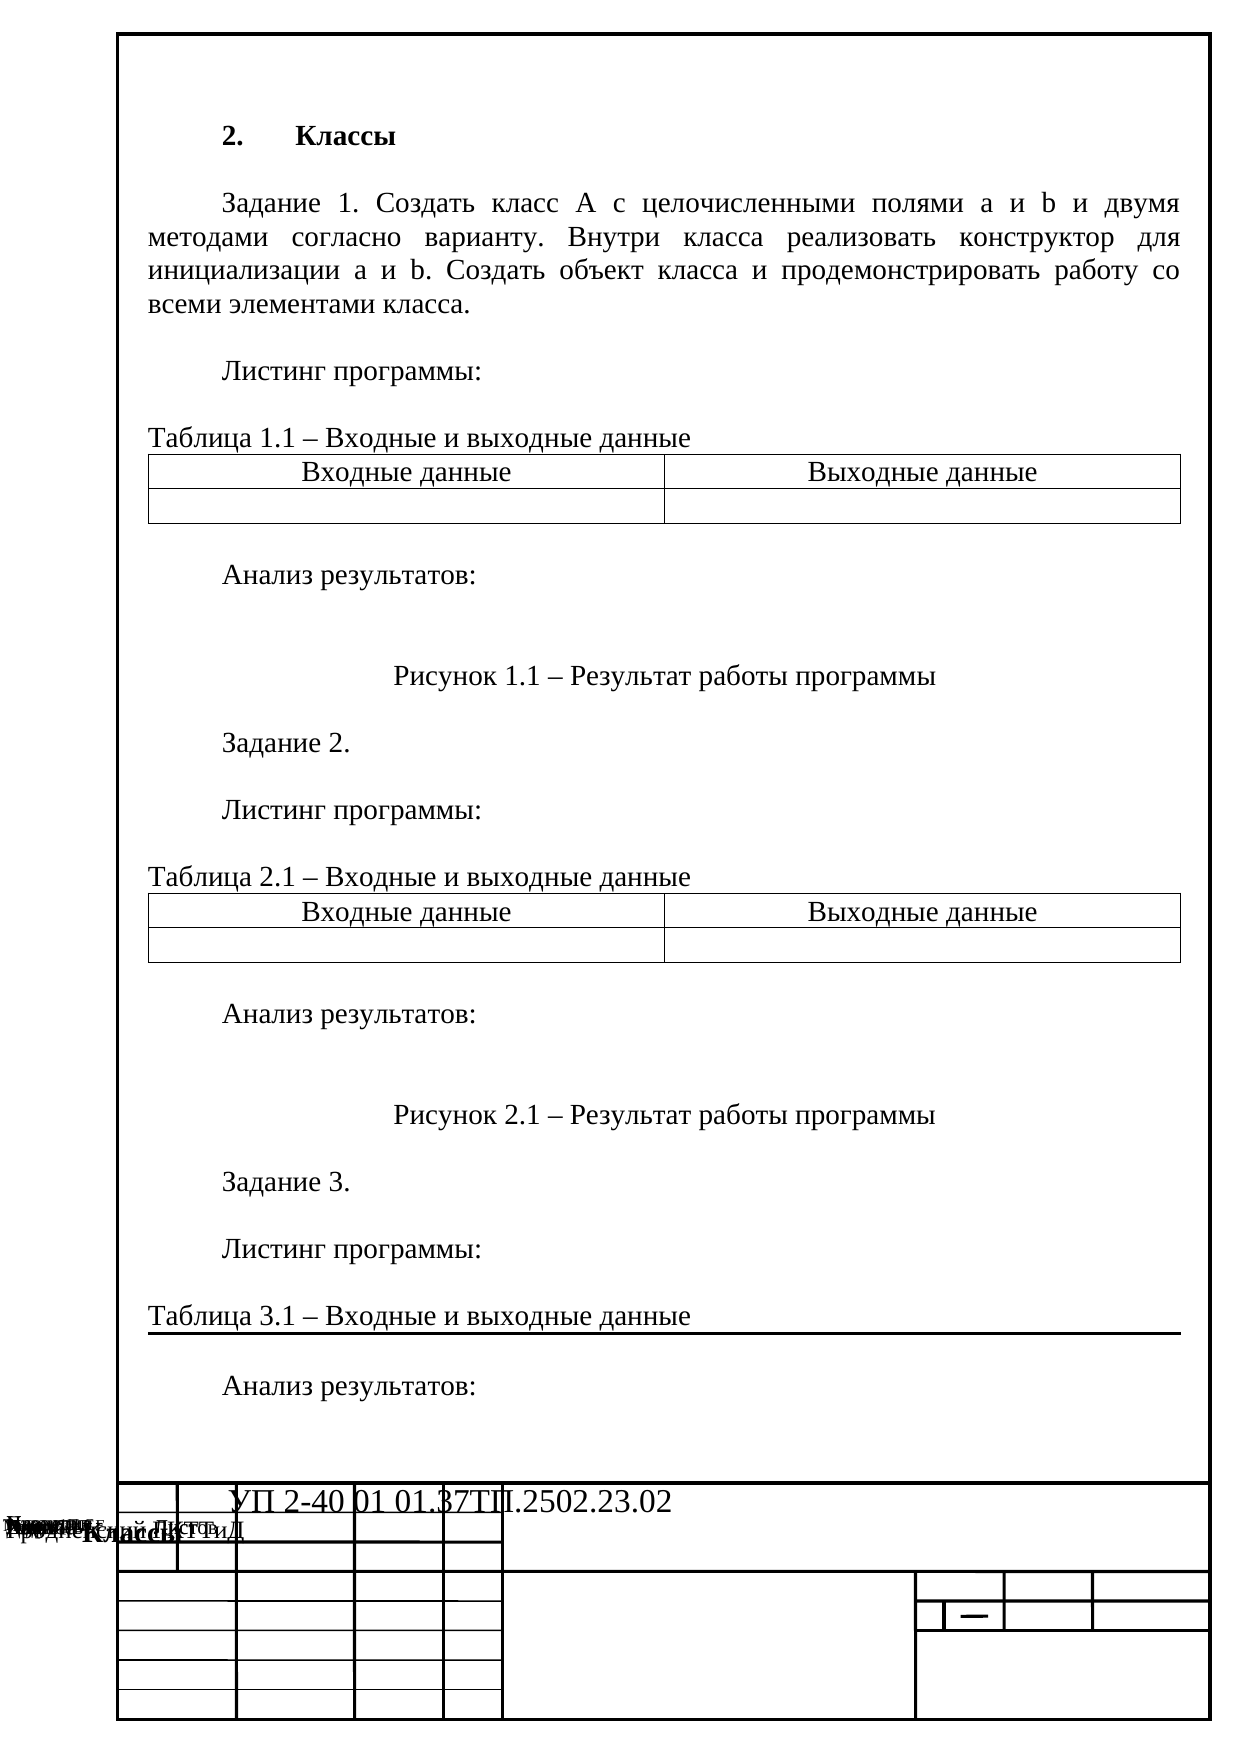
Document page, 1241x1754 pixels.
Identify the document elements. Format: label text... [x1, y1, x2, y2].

table_header Выходные данные [665, 894, 1180, 927]
table_cell [149, 489, 664, 523]
text Листинг программы: [148, 792, 1181, 826]
text Задание 1. Создать класс А с целочисленными полями а и b и двумя методами согласно варианту. Внутри класса реализовать конструктор для инициализации a и b. Создать объект класса и продемонстрировать работу со всеми элементами класса. [148, 185, 1181, 319]
table_cell [149, 928, 664, 962]
text Задание 2. [148, 725, 1181, 758]
table_cell [665, 489, 1180, 523]
text Листинг программы: [148, 353, 1181, 386]
table_header Выходные данные [665, 455, 1180, 488]
table_header Входные данные [149, 894, 664, 927]
text Таблица 1.1 – Входные и выходные данные [148, 420, 1181, 453]
text Таблица 2.1 – Входные и выходные данные [148, 859, 1181, 893]
text Рисунок 2.1 – Результат работы программы [148, 1097, 1181, 1131]
text Анализ результатов: [148, 996, 1181, 1030]
text Анализ результатов: [148, 557, 1181, 591]
list Классы [148, 118, 1181, 152]
text Задание 3. [148, 1164, 1181, 1198]
text Листинг программы: [148, 1231, 1181, 1265]
table_cell [665, 928, 1180, 962]
text Рисунок 1.1 – Результат работы программы [148, 658, 1181, 691]
text Анализ результатов: [148, 1368, 1181, 1402]
text Таблица 3.1 – Входные и выходные данные [148, 1298, 1181, 1332]
table_header Входные данные [149, 455, 664, 488]
